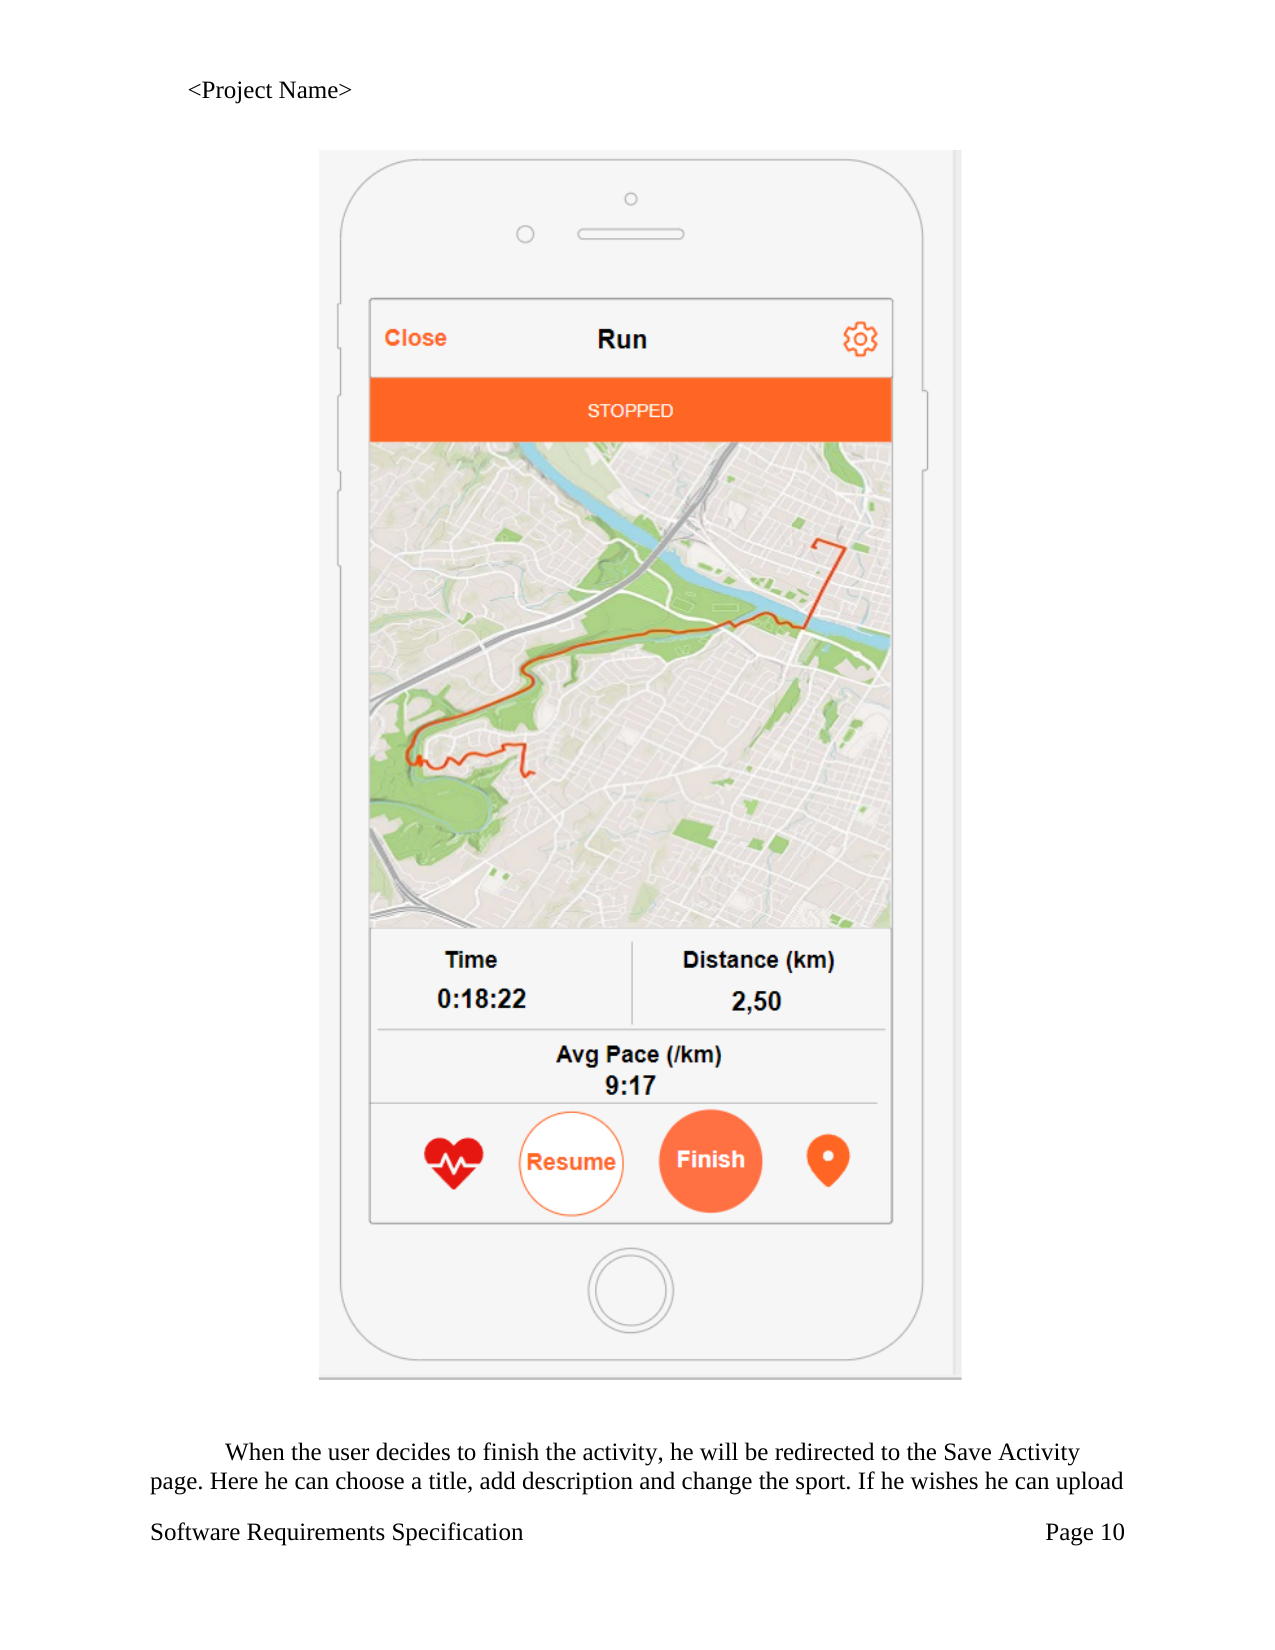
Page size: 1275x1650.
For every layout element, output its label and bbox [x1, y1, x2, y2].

text [150, 1437, 1125, 1494]
